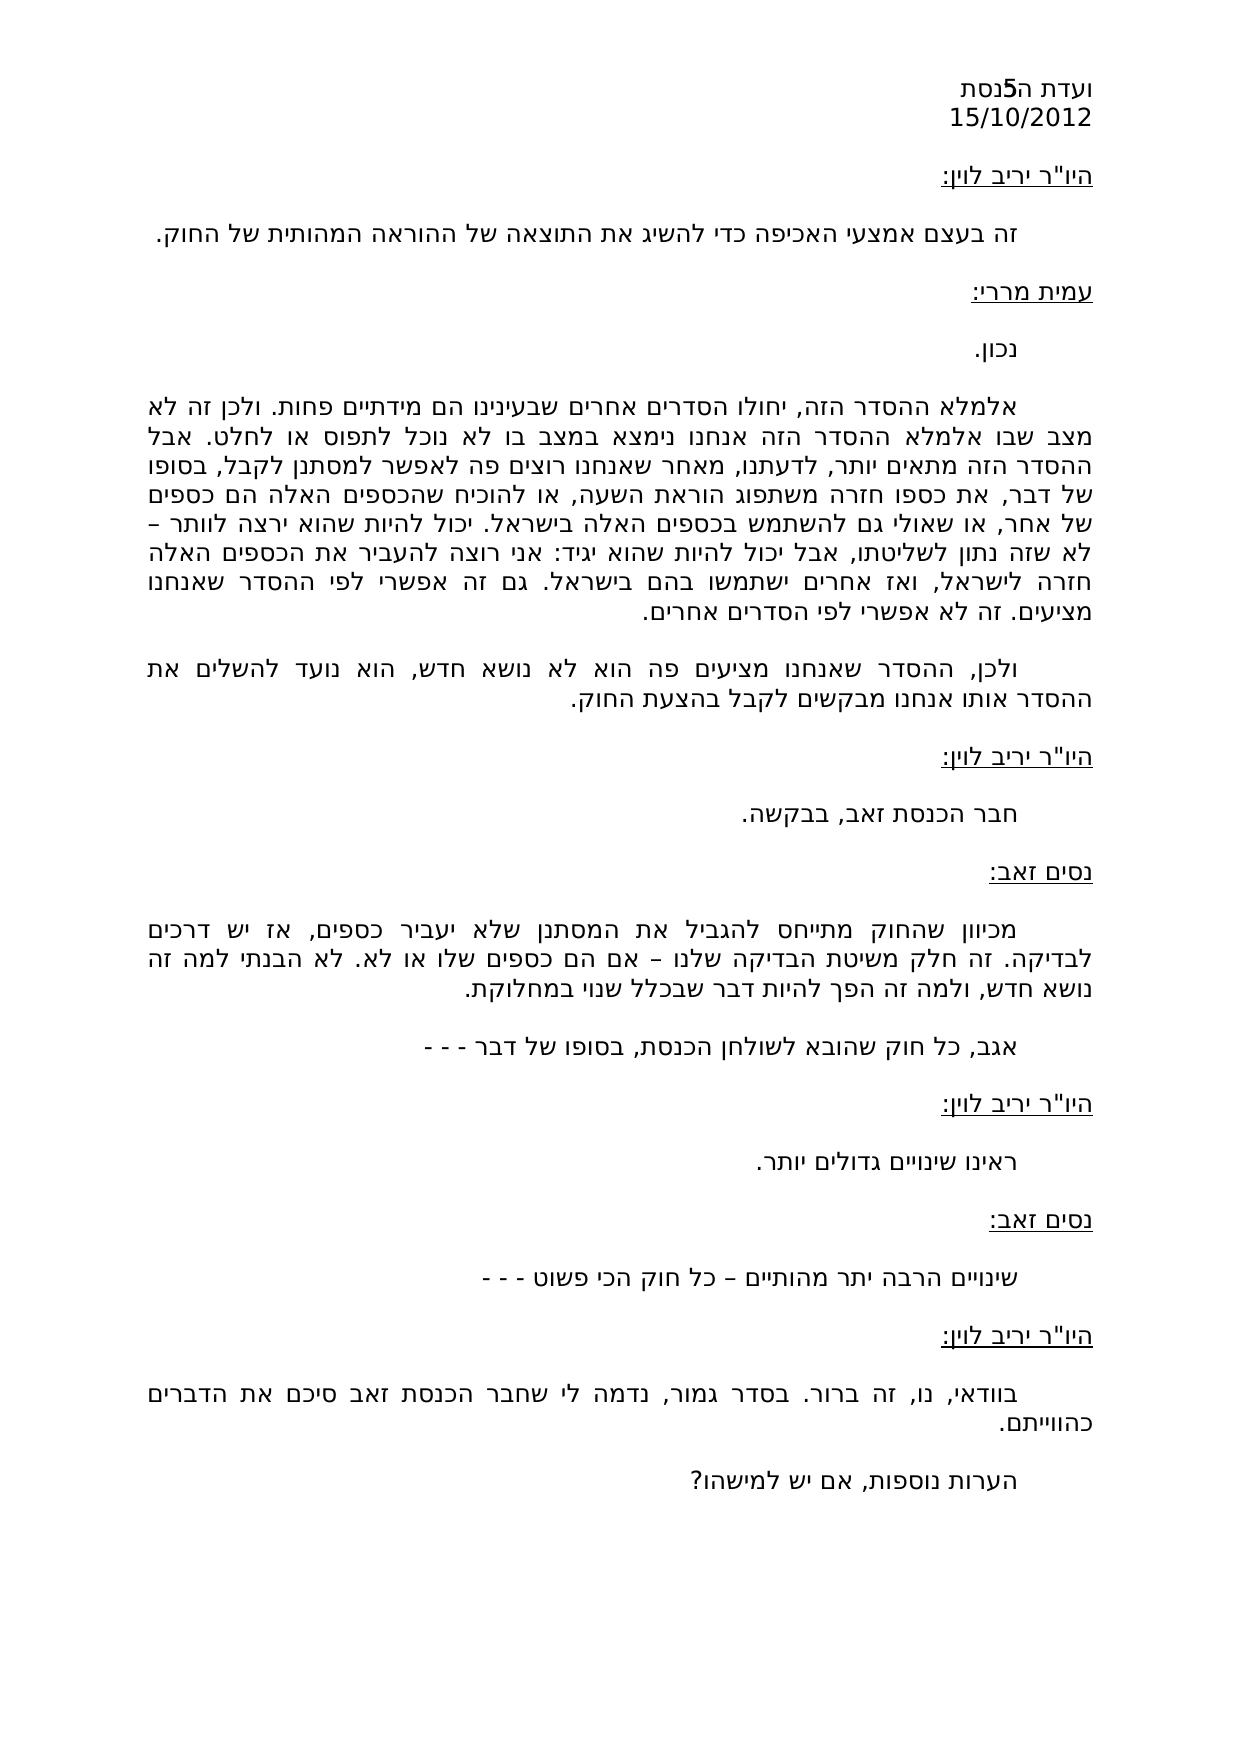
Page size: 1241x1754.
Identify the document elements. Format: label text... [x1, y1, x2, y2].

text אלמלא ההסדר הזה, יחולו הסדרים אחרים שבעינינו הם מידתיים פחות. ולכן זה לא מצב שבו אלמלא ההסדר הזה אנחנו נימצא במצב בו לא נוכל לתפוס או לחלט. אבל ההסדר הזה מתאים יותר, לדעתנו, מאחר שאנחנו רוצים פה לאפשר למסתנן לקבל, בסופו של דבר, את כספו חזרה משתפוג הוראת השעה, או להוכיח שהכספים האלה הם כספים של אחר, או שאולי גם להשתמש בכספים האלה בישראל. יכול להיות שהוא ירצה לוותר – לא שזה נתון לשליטתו, אבל יכול להיות שהוא יגיד: אני רוצה להעביר את הכספים האלה חזרה לישראל, ואז אחרים ישתמשו בהם בישראל. גם זה אפשרי לפי ההסדר שאנחנו מציעים. זה לא אפשרי לפי הסדרים אחרים. [147, 393, 1093, 626]
text עמית מררי: [147, 277, 1093, 306]
text היו"ר יריב לוין: [147, 1321, 1093, 1351]
text מכיוון שהחוק מתייחס להגביל את המסתנן שלא יעביר כספים, אז יש דרכים לבדיקה. זה חלק משיטת הבדיקה שלנו – אם הם כספים שלו או לא. לא הבנתי למה זה נושא חדש, ולמה זה הפך להיות דבר שבכלל שנוי במחלוקת. [147, 916, 1093, 1003]
text היו"ר יריב לוין: [147, 1090, 1093, 1119]
text נסים זאב: [147, 1206, 1093, 1235]
text בוודאי, נו, זה ברור. בסדר גמור, נדמה לי שחבר הכנסת זאב סיכם את הדברים כהווייתם. [147, 1379, 1093, 1438]
text שינויים הרבה יתר מהותיים – כל חוק הכי פשוט - - - [147, 1263, 1093, 1293]
text נכון. [147, 335, 1093, 364]
text ראינו שינויים גדולים יותר. [147, 1148, 1093, 1177]
text נסים זאב: [147, 858, 1093, 887]
text חבר הכנסת זאב, בבקשה. [147, 800, 1093, 829]
text היו"ר יריב לוין: [147, 742, 1093, 771]
text זה בעצם אמצעי האכיפה כדי להשיג את התוצאה של ההוראה המהותית של החוק. [147, 219, 1093, 248]
text אגב, כל חוק שהובא לשולחן הכנסת, בסופו של דבר - - - [147, 1032, 1093, 1061]
text הערות נוספות, אם יש למישהו? [147, 1466, 1093, 1496]
text היו"ר יריב לוין: [147, 161, 1093, 190]
text ולכן, ההסדר שאנחנו מציעים פה הוא לא נושא חדש, הוא נועד להשלים את ההסדר אותו אנחנו מבקשים לקבל בהצעת החוק. [147, 655, 1093, 713]
